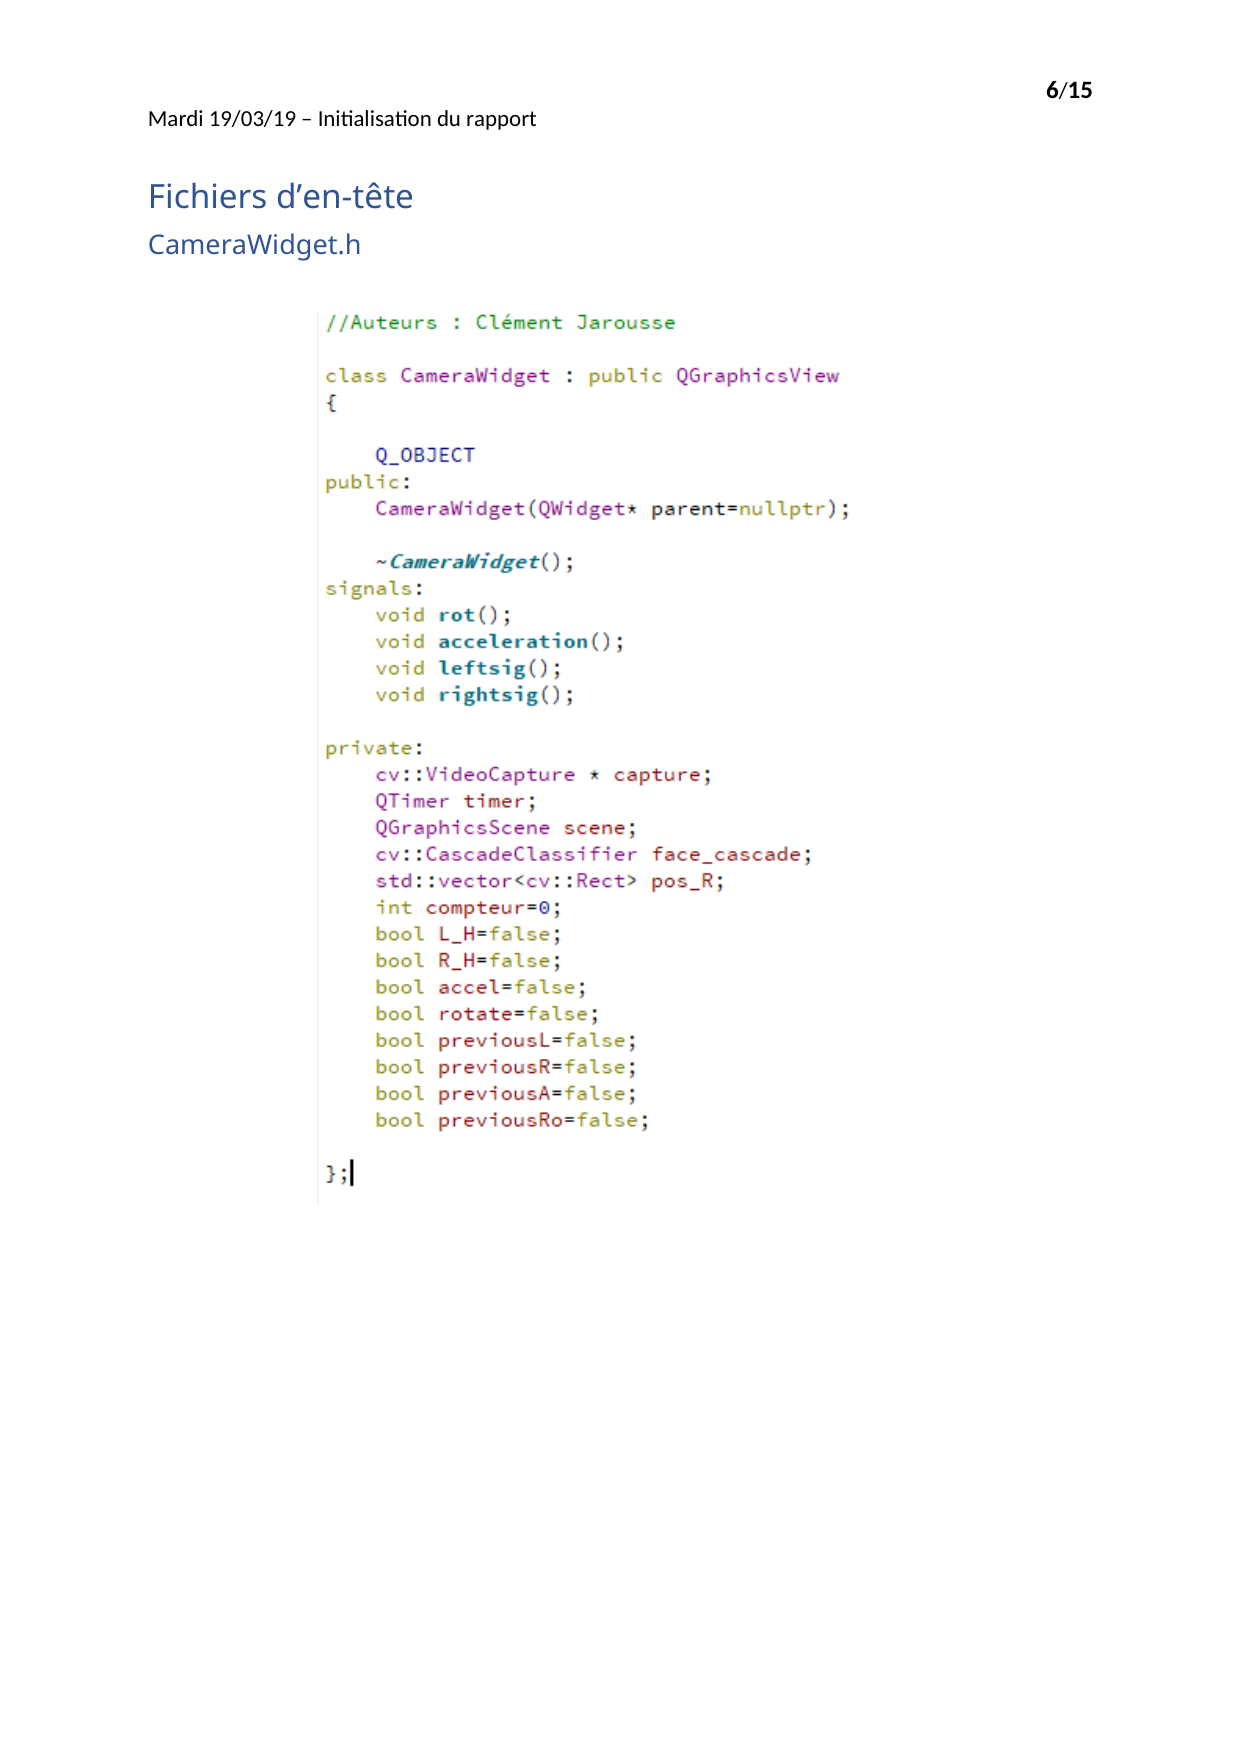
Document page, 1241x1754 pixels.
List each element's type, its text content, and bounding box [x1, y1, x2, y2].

picture [317, 312, 924, 1205]
subtitle CameraWidget.h [148, 226, 1093, 263]
subtitle Fichiers d’en-tête [148, 173, 1093, 218]
